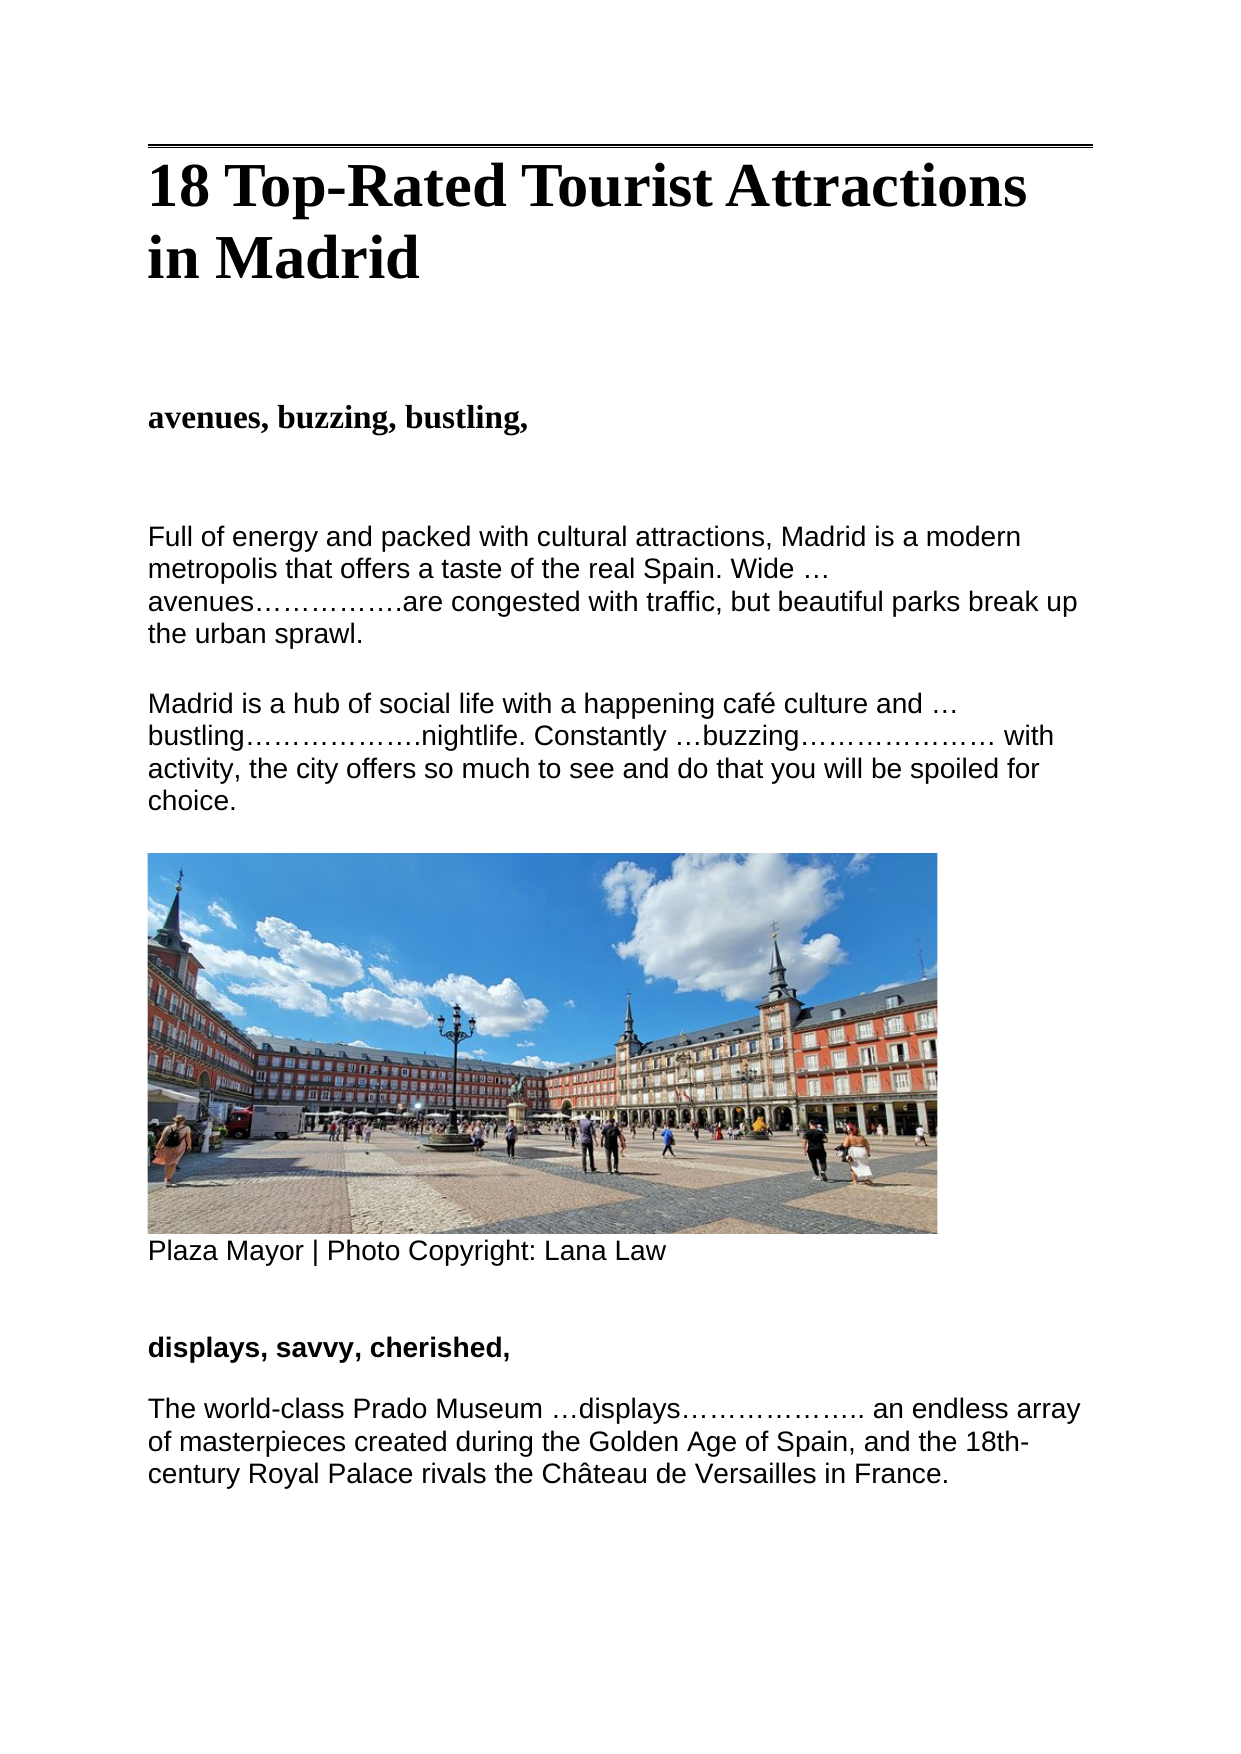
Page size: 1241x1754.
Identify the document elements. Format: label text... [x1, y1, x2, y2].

text avenues, buzzing, bustling, [148, 397, 1093, 435]
text Full of energy and packed with cultural attractions, Madrid is a modern metropolis that offers a taste of the real Spain. Wide …avenues…………….are congested with traffic, but beautiful parks break up the urban sprawl. [148, 520, 1093, 649]
picture [147, 853, 938, 1234]
text Plaza Mayor | Photo Copyright: Lana Law [148, 1233, 1093, 1266]
text The world-class Prado Museum …displays……………….. an endless array of masterpieces created during the Golden Age of Spain, and the 18th-century Royal Palace rivals the Château de Versailles in France. [148, 1392, 1093, 1489]
text Madrid is a hub of social life with a happening café culture and …bustling……………….nightlife. Constantly …buzzing………………… with activity, the city offers so much to see and do that you will be spoiled for choice. [148, 687, 1093, 816]
text 18 Top-Rated Tourist Attractions in Madrid [148, 148, 1093, 292]
text displays, savvy, cherished, [148, 1331, 1093, 1363]
